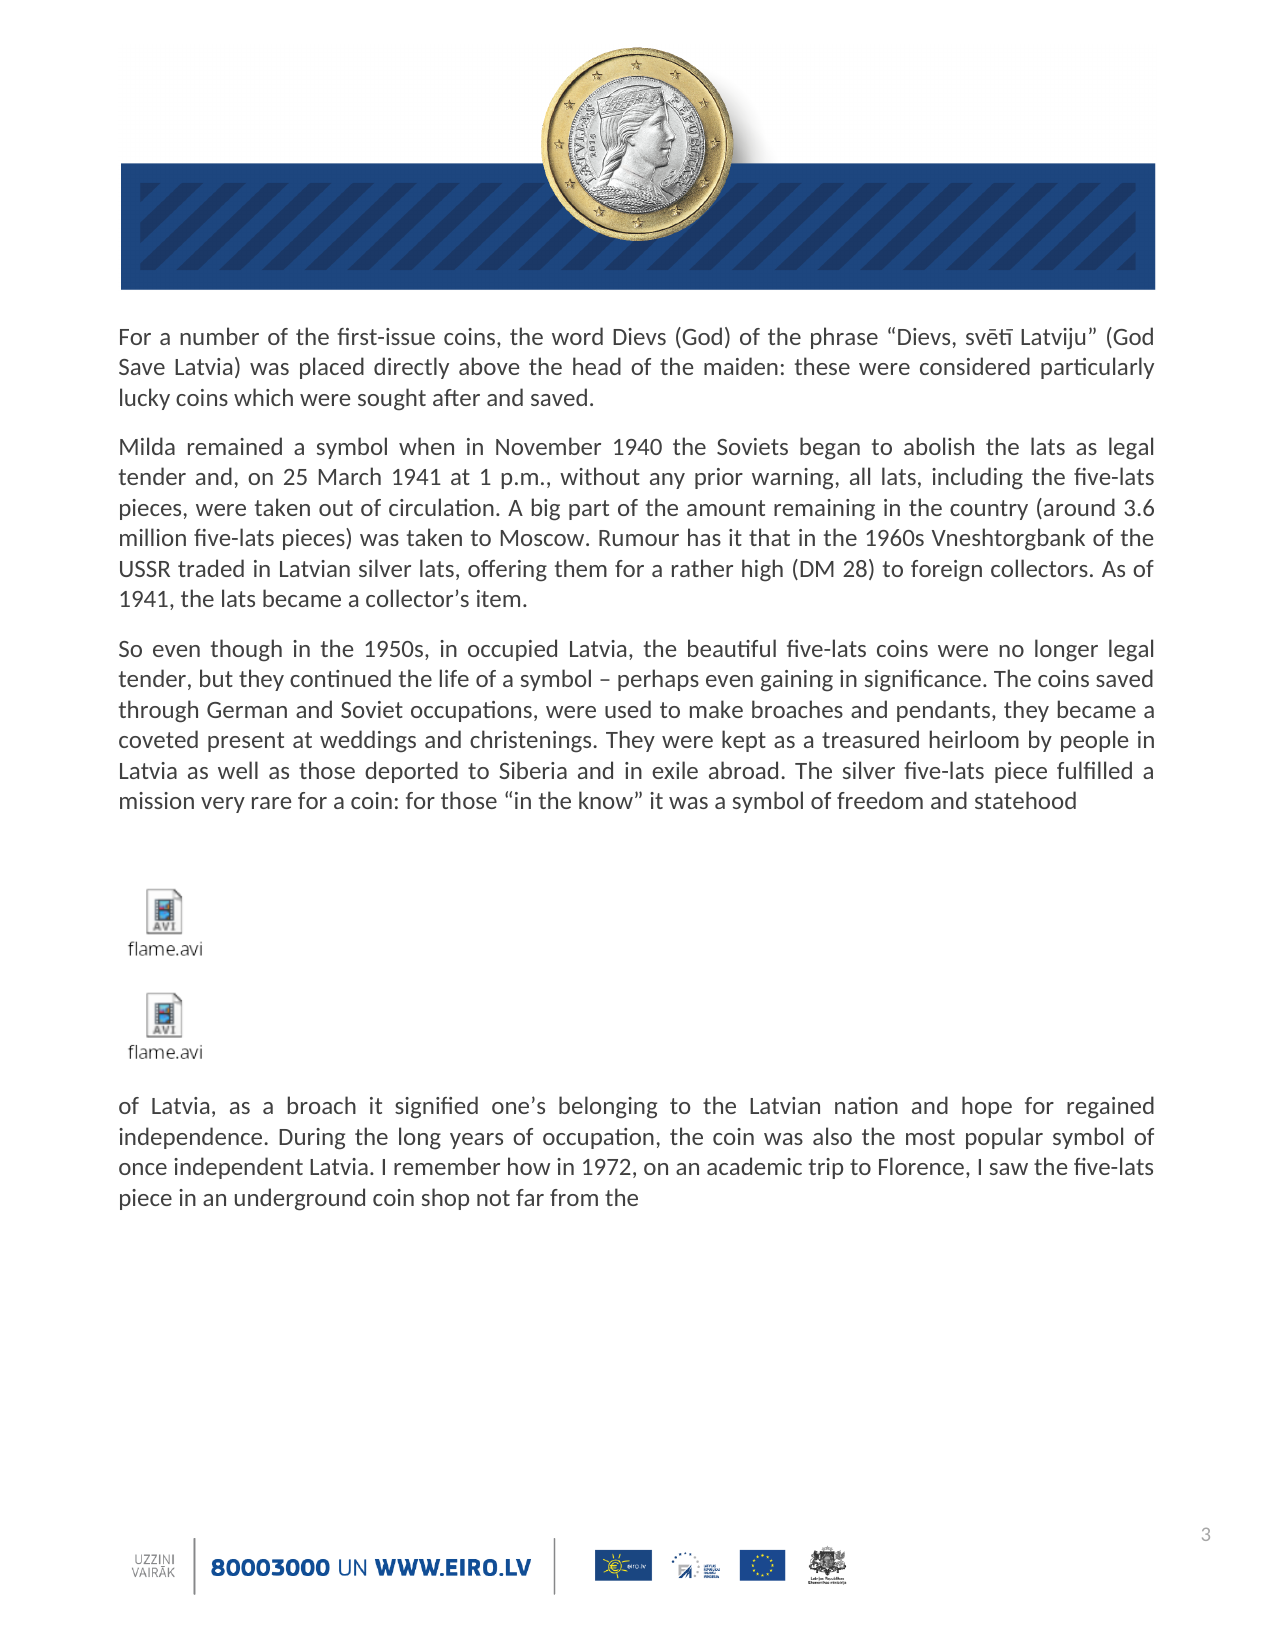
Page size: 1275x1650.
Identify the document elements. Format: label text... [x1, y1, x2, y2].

text of Latvia, as a broach it signified one’s belonging to the Latvian nation and hope for regained independence. During the long years of occupation, the coin was also the most popular symbol of once independent Latvia. I remember how in 1972, on an academic trip to Florence, I saw the five-lats piece in an underground coin shop not far from the [118, 1090, 1157, 1212]
text Milda remained a symbol when in November 1940 the Soviets began to abolish the lats as legal tender and, on 25 March 1941 at 1 p.m., without any prior warning, all lats, including the five-lats pieces, were taken out of circulation. A big part of the amount remaining in the country (around 3.6 million five-lats pieces) was taken to Moscow. Rumour has it that in the 1960s Vneshtorgbank of the USSR traded in Latvian silver lats, offering them for a rather high (DM 28) to foreign collectors. As of 1941, the lats became a collector’s item. [118, 431, 1157, 614]
text So even though in the 1950s, in occupied Latvia, the beautiful five-lats coins were no longer legal tender, but they continued the life of a symbol – perhaps even gaining in significance. The coins saved through German and Soviet occupations, were used to make broaches and pendants, they became a coveted present at weddings and christenings. They were kept as a treasured heirloom by people in Latvia as well as those deported to Siberia and in exile abroad. The silver five-lats piece fulfilled a mission very rare for a coin: for those “in the know” it was a symbol of freedom and statehood [118, 633, 1157, 816]
text For a number of the first-issue coins, the word Dievs (God) of the phrase “Dievs, svētī Latviju” (God Save Latvia) was placed directly above the head of the maiden: these were considered particularly lucky coins which were sought after and saved. [118, 321, 1157, 412]
picture [116, 1521, 1156, 1611]
picture [118, 44, 1157, 291]
